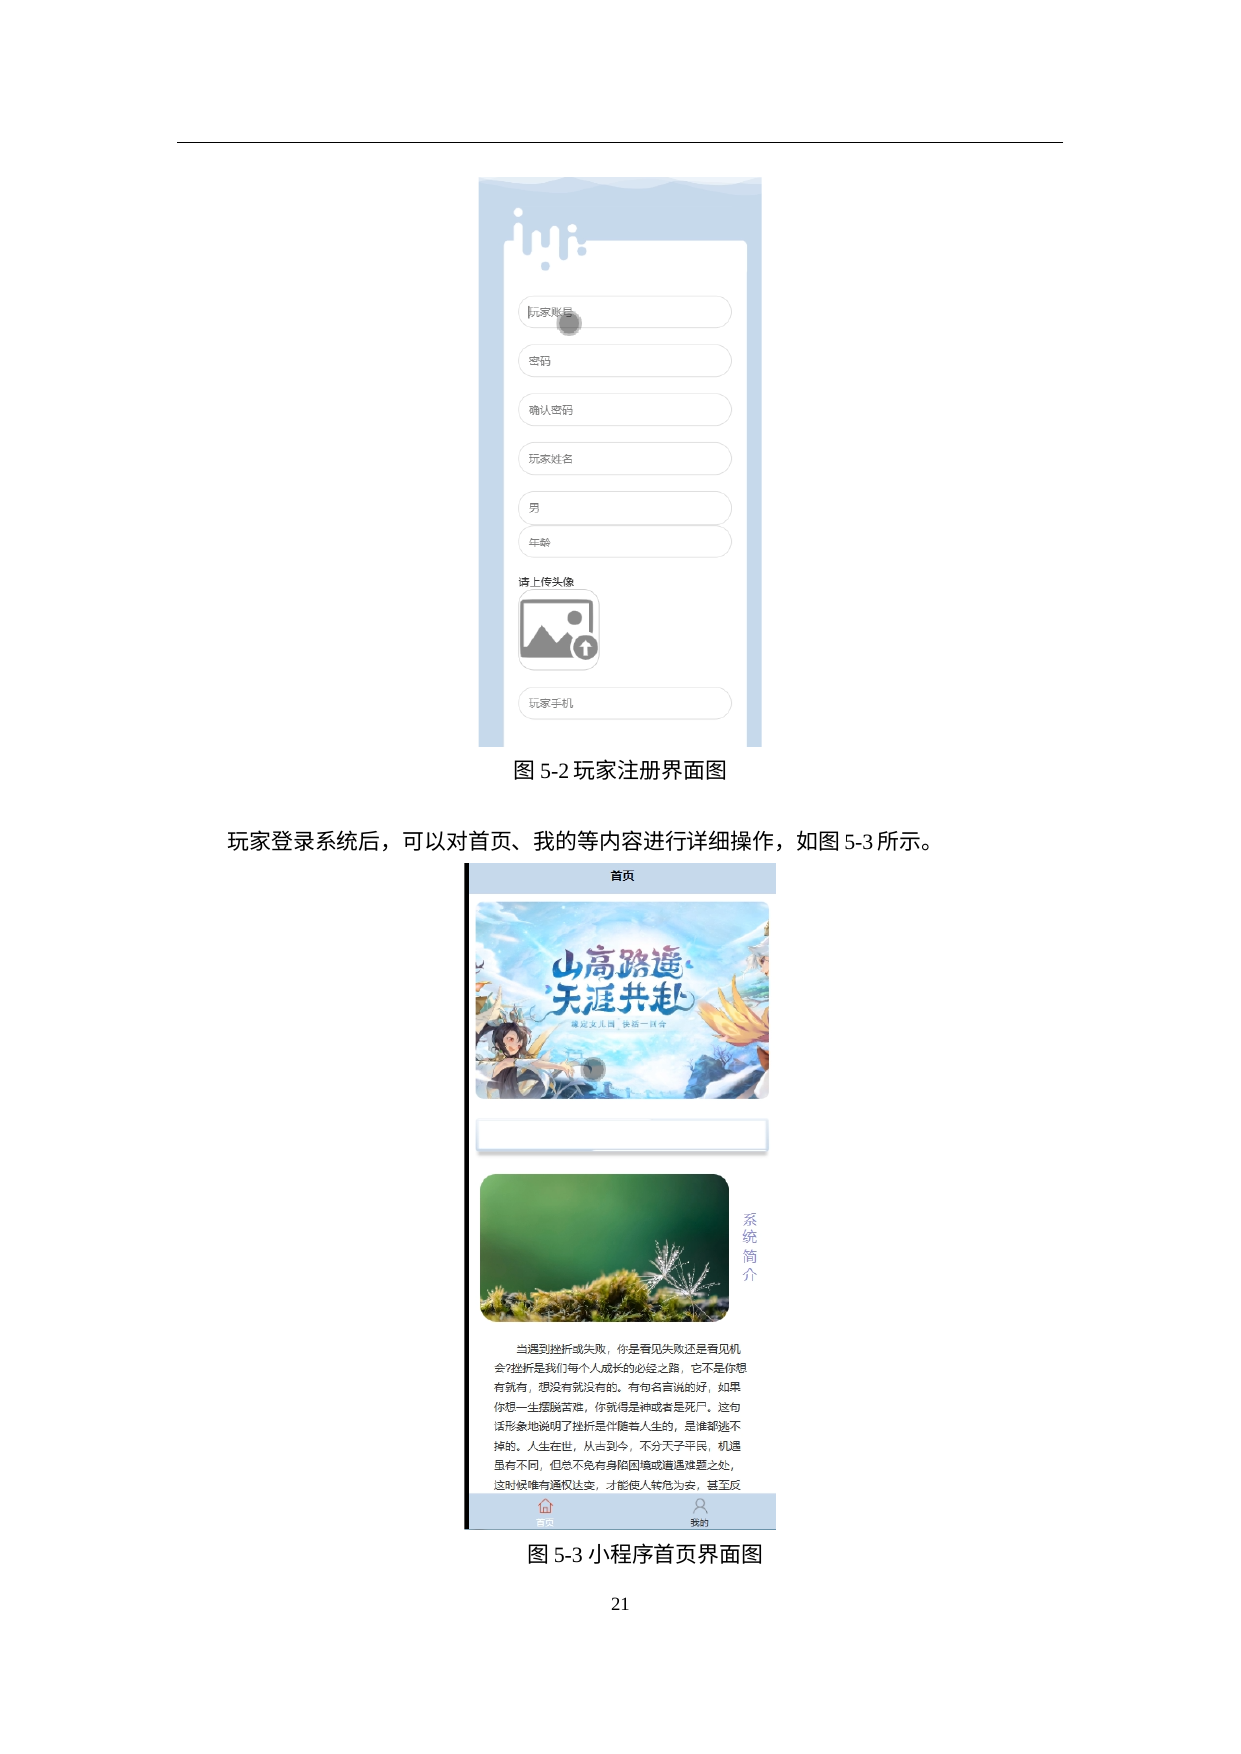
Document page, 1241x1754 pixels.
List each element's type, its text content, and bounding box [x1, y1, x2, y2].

picture [478, 177, 762, 747]
text 图5-2玩家注册界面图 [177, 753, 1063, 784]
picture [464, 863, 776, 1530]
text 玩家登录系统后，可以对首页、我的等内容进行详细操作，如图5-3所示。 [177, 824, 1063, 856]
text 图5-3 小程序首页界面图 [177, 1537, 1063, 1568]
